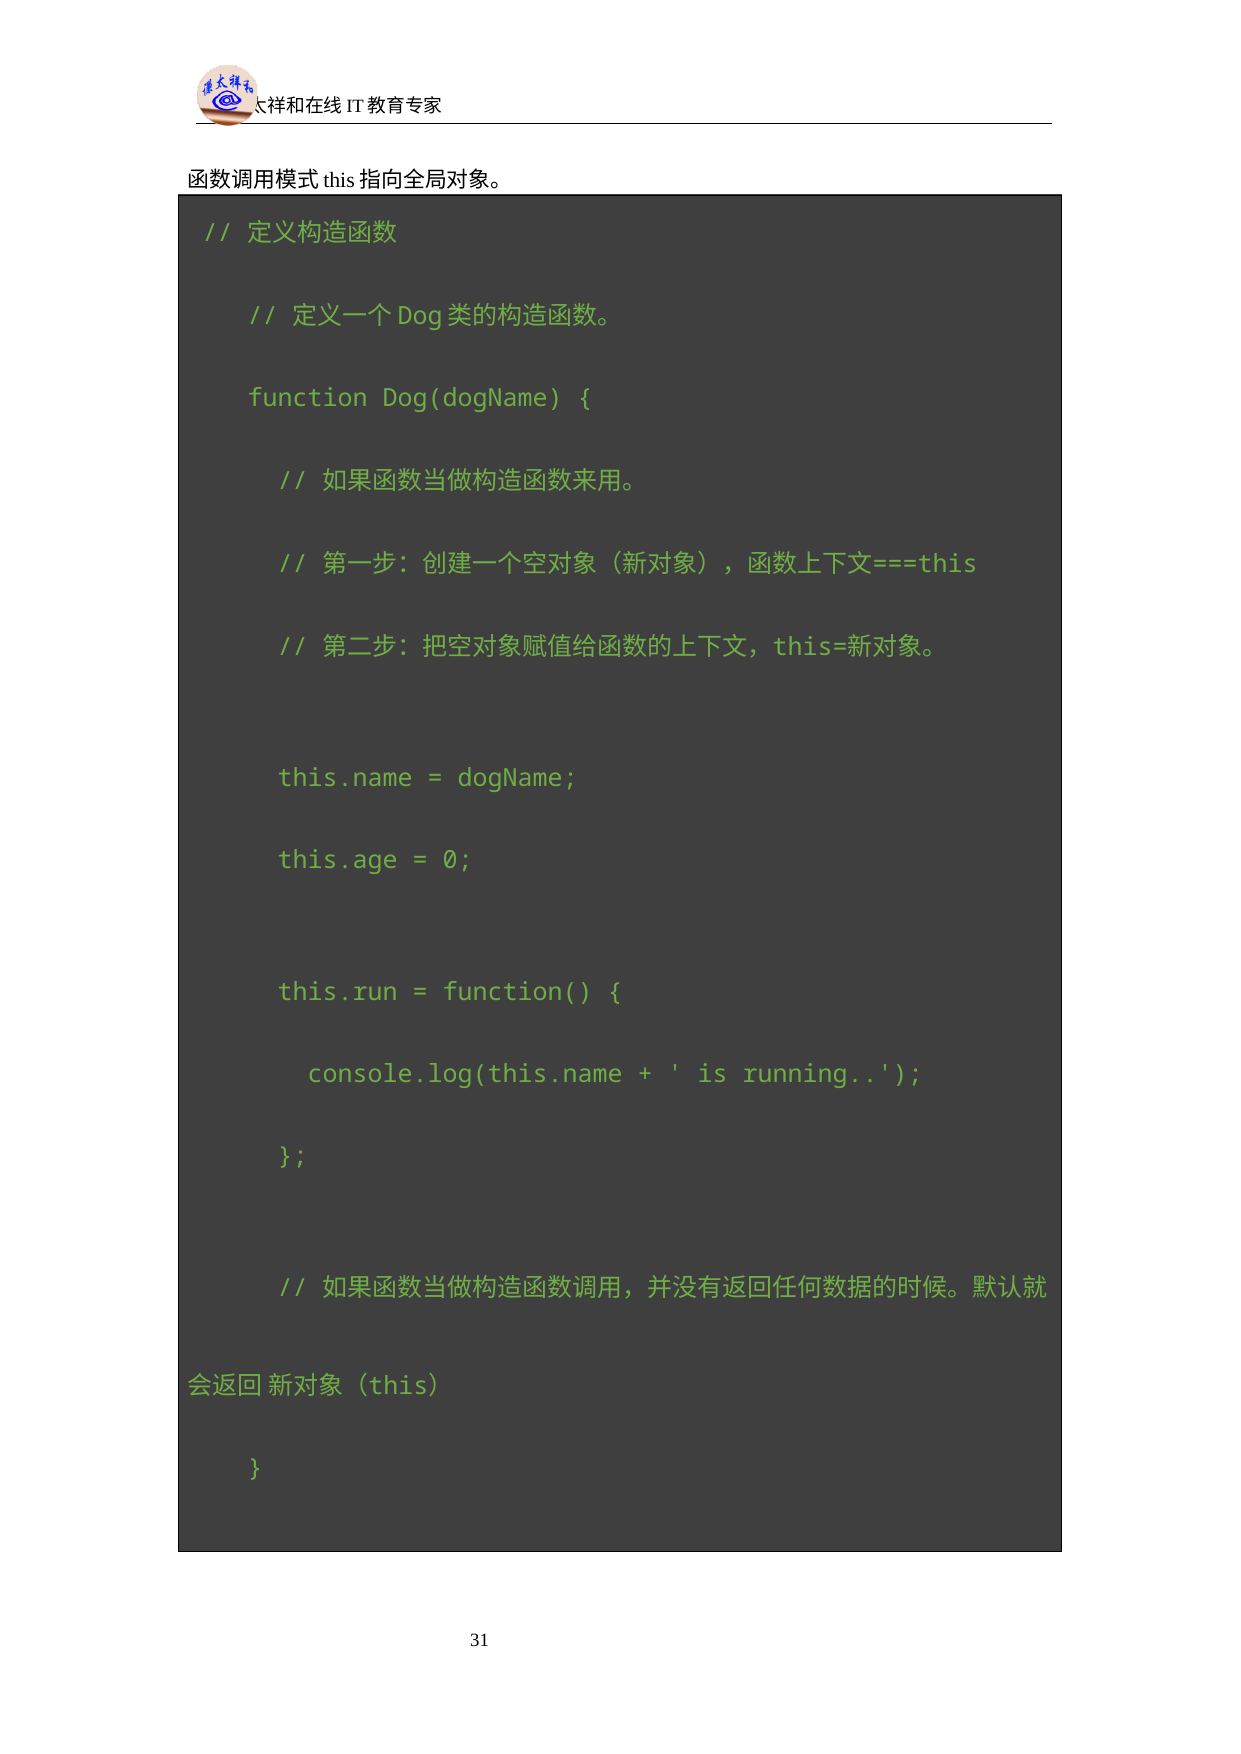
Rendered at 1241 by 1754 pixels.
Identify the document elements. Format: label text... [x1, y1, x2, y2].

text // 第一步：创建一个空对象（新对象），函数上下文===this [179, 526, 1061, 594]
text // 定义一个Dog类的构造函数。 [179, 278, 1061, 346]
text this.run = function() { [179, 955, 1061, 1023]
text // 定义构造函数 [179, 196, 1061, 263]
text // 第二步：把空对象赋值给函数的上下文，this=新对象。 [179, 609, 1061, 677]
text } [179, 1431, 1061, 1499]
text // 如果函数当做构造函数来用。 [179, 443, 1061, 511]
text this.name = dogName; [179, 742, 1061, 810]
text function Dog(dogName) { [179, 361, 1061, 429]
text 函数调用模式this指向全局对象。 [187, 162, 1053, 194]
text this.age = 0; [179, 823, 1061, 892]
text }; [179, 1119, 1061, 1187]
text console.log(this.name + ' is running..'); [179, 1037, 1061, 1105]
text // 如果函数当做构造函数调用，并没有返回任何数据的时候。默认就会返回 新对象（this） [179, 1250, 1061, 1416]
picture [193, 64, 258, 126]
